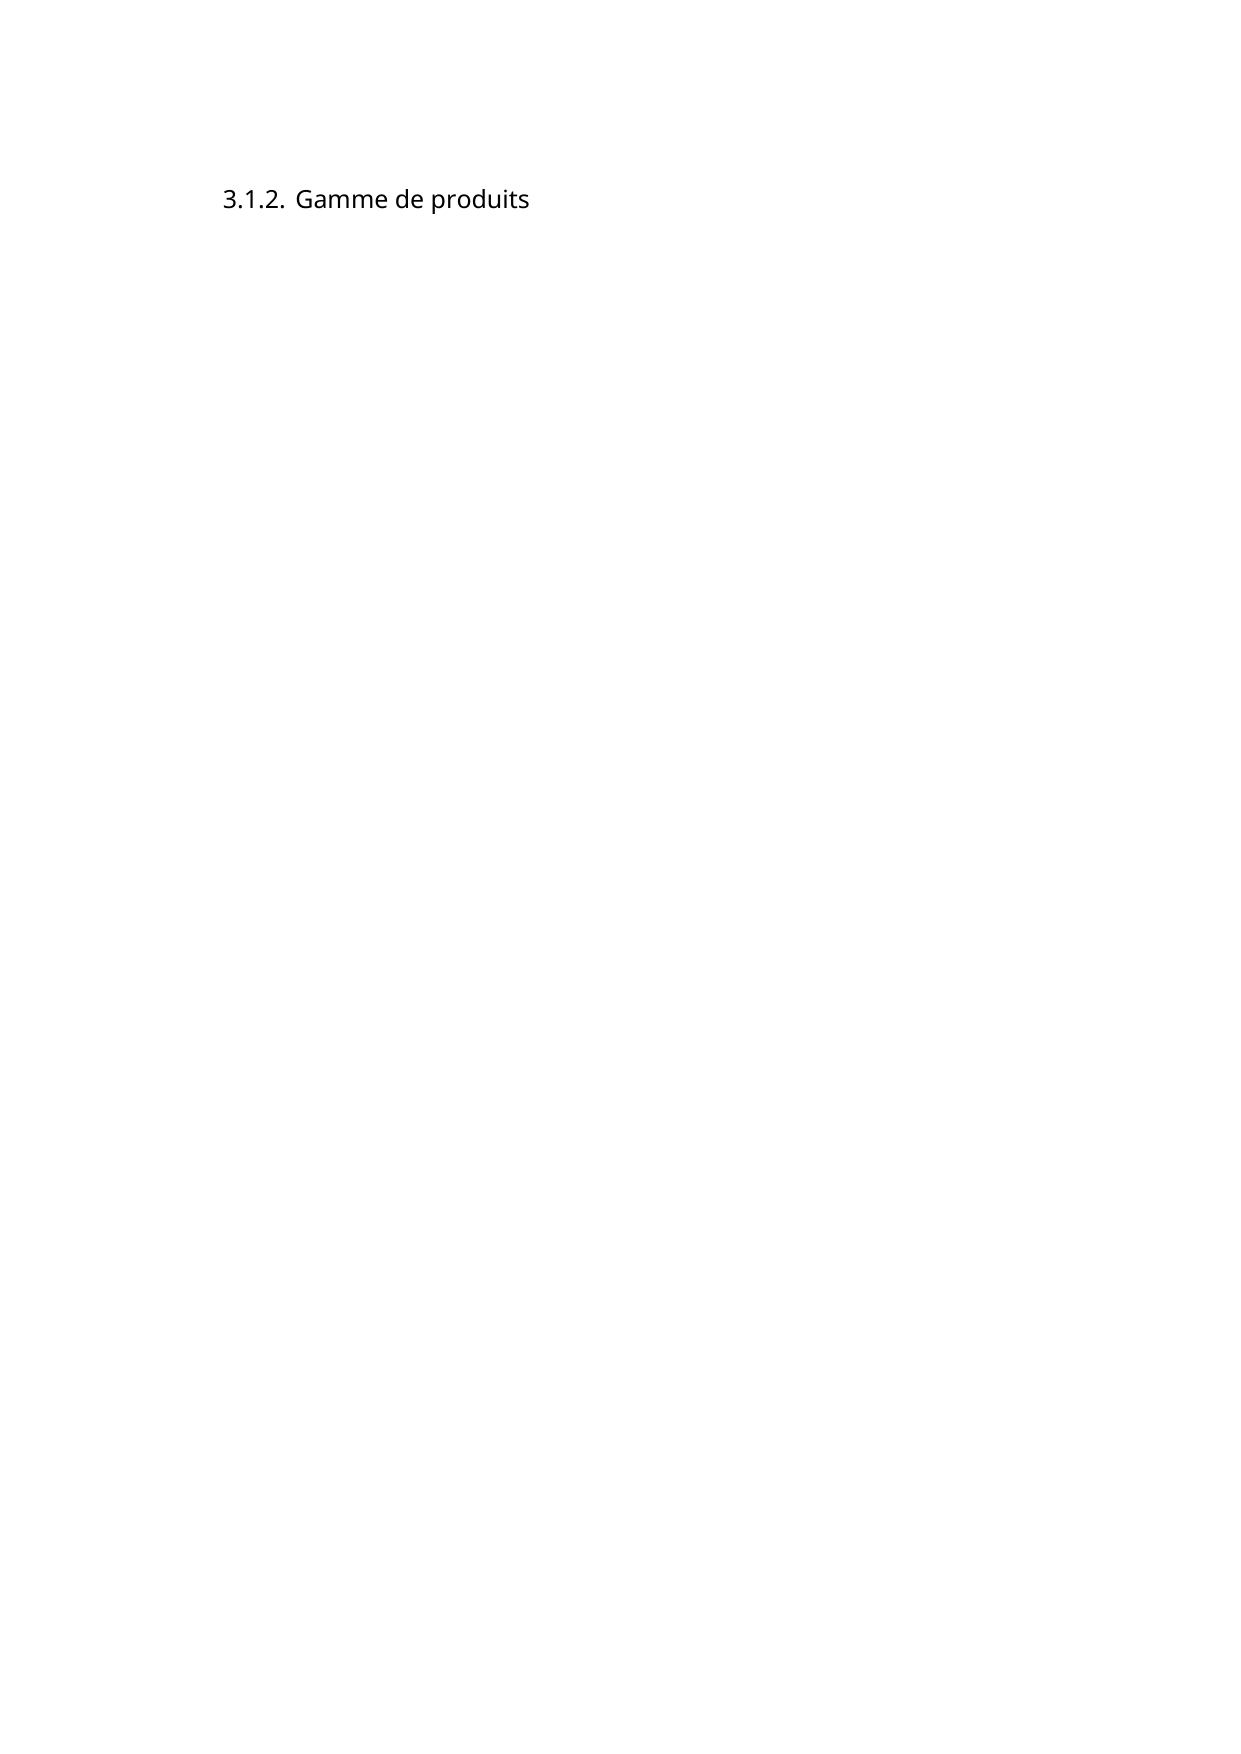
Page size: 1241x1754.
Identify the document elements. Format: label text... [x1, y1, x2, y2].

list Gamme de produits [223, 182, 1093, 216]
